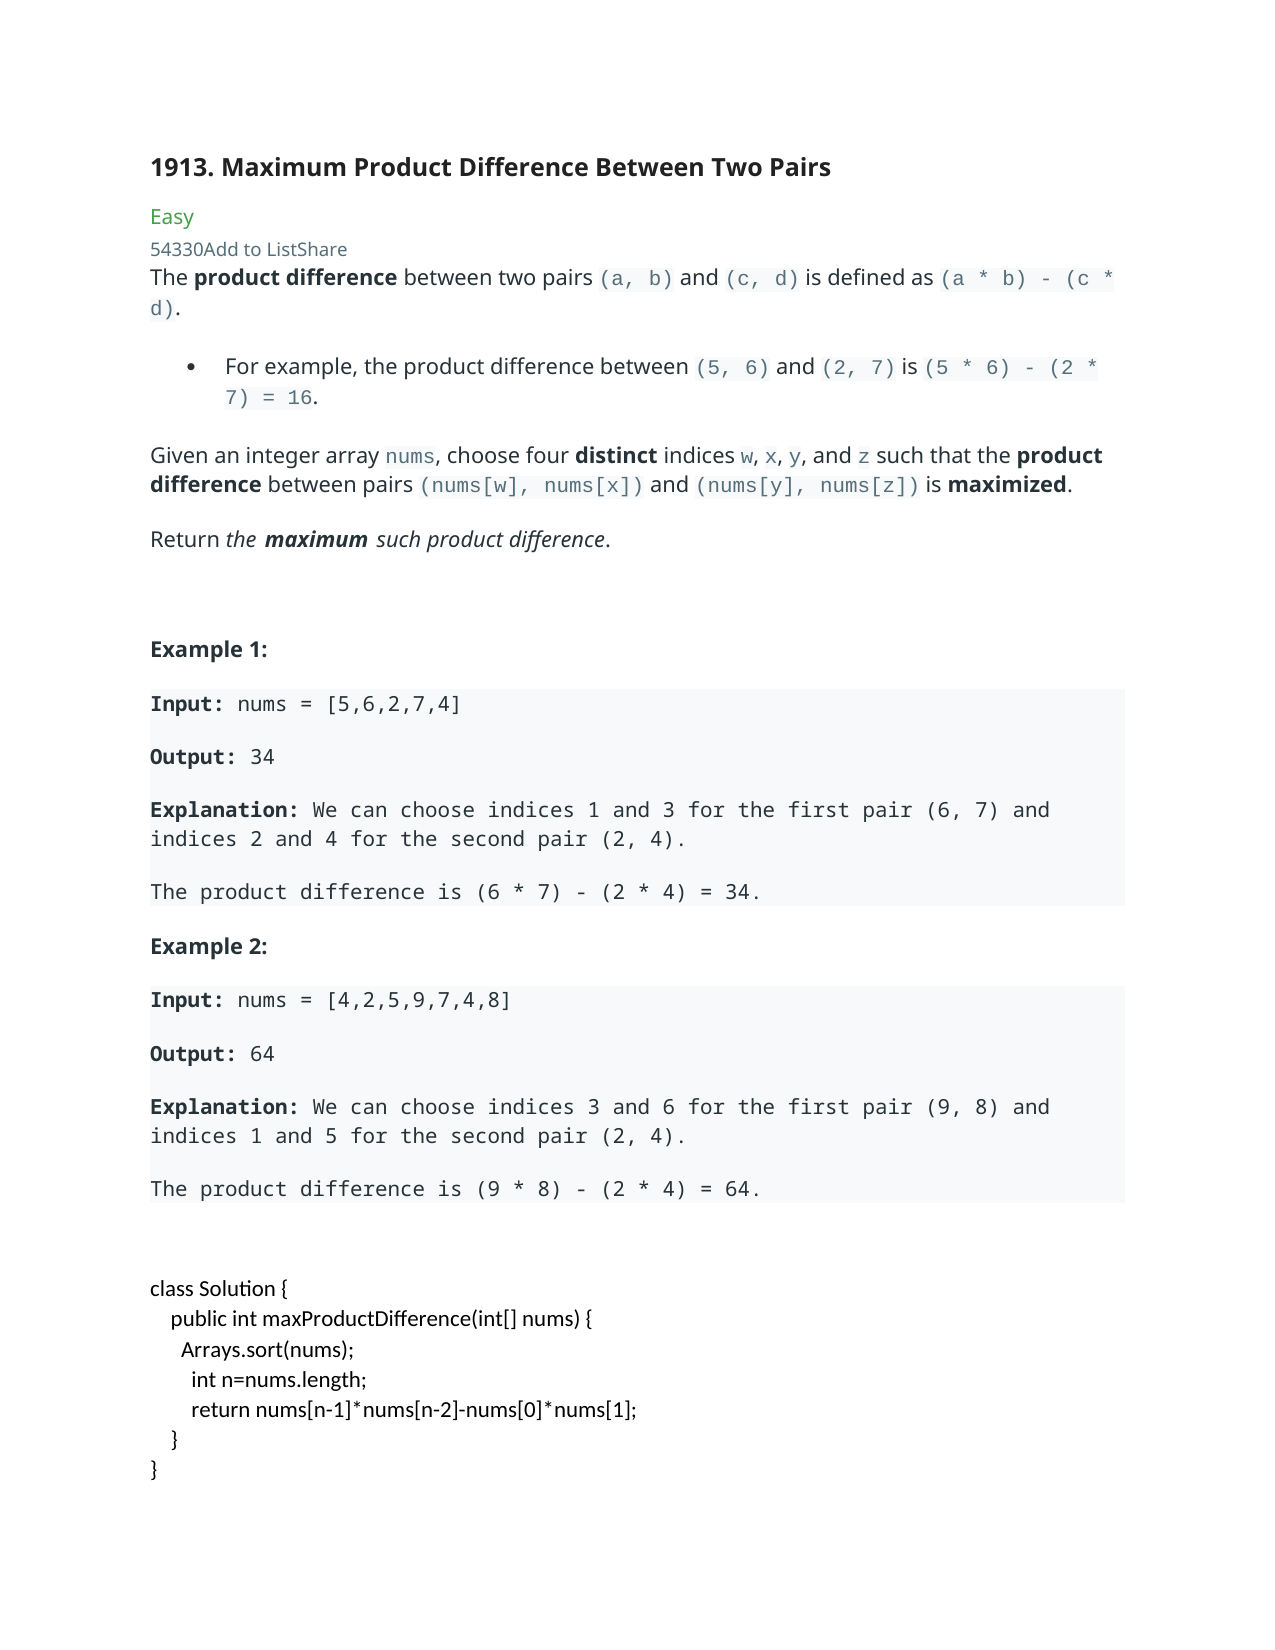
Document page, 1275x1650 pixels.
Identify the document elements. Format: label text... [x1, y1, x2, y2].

text } [150, 1456, 1125, 1483]
list For example, the product difference between (5, 6) and (2, 7) is (5 * 6) - (2 * 7) = 16. [187, 351, 1125, 411]
text The product difference between two pairs (a, b) and (c, d) is defined as (a * b) - (c * d). [150, 262, 1125, 322]
text Input: nums = [5,6,2,7,4] [150, 689, 1125, 717]
text return nums[n-1]*nums[n-2]-nums[0]*nums[1]; [150, 1395, 1125, 1423]
text Return the maximum such product difference. [150, 524, 1125, 554]
text int n=nums.length; [150, 1365, 1125, 1393]
text } [150, 1425, 1125, 1453]
text public int maxProductDifference(int[] nums) { [150, 1304, 1125, 1332]
text 54330Add to ListShare [150, 231, 1125, 262]
text Explanation: We can choose indices 1 and 3 for the first pair (6, 7) and indices 2 and 4 for the second pair (2, 4). [150, 796, 1125, 852]
text Input: nums = [4,2,5,9,7,4,8] [150, 986, 1125, 1014]
text Arrays.sort(nums); [150, 1335, 1125, 1363]
text Example 1: [150, 634, 1125, 664]
text The product difference is (6 * 7) - (2 * 4) = 34. [150, 877, 1125, 906]
text 1913. Maximum Product Difference Between Two Pairs [150, 150, 1125, 184]
text class Solution { [150, 1274, 1125, 1302]
text Example 2: [150, 931, 1125, 961]
text Given an integer array nums, choose four distinct indices w, x, y, and z such that the product difference between pairs (nums[w], nums[x]) and (nums[y], nums[z]) is maximized. [150, 440, 1125, 499]
text Explanation: We can choose indices 3 and 6 for the first pair (9, 8) and indices 1 and 5 for the second pair (2, 4). [150, 1092, 1125, 1149]
text Output: 34 [150, 742, 1125, 771]
text The product difference is (9 * 8) - (2 * 4) = 64. [150, 1174, 1125, 1203]
text Output: 64 [150, 1039, 1125, 1067]
text Easy [150, 200, 1125, 231]
